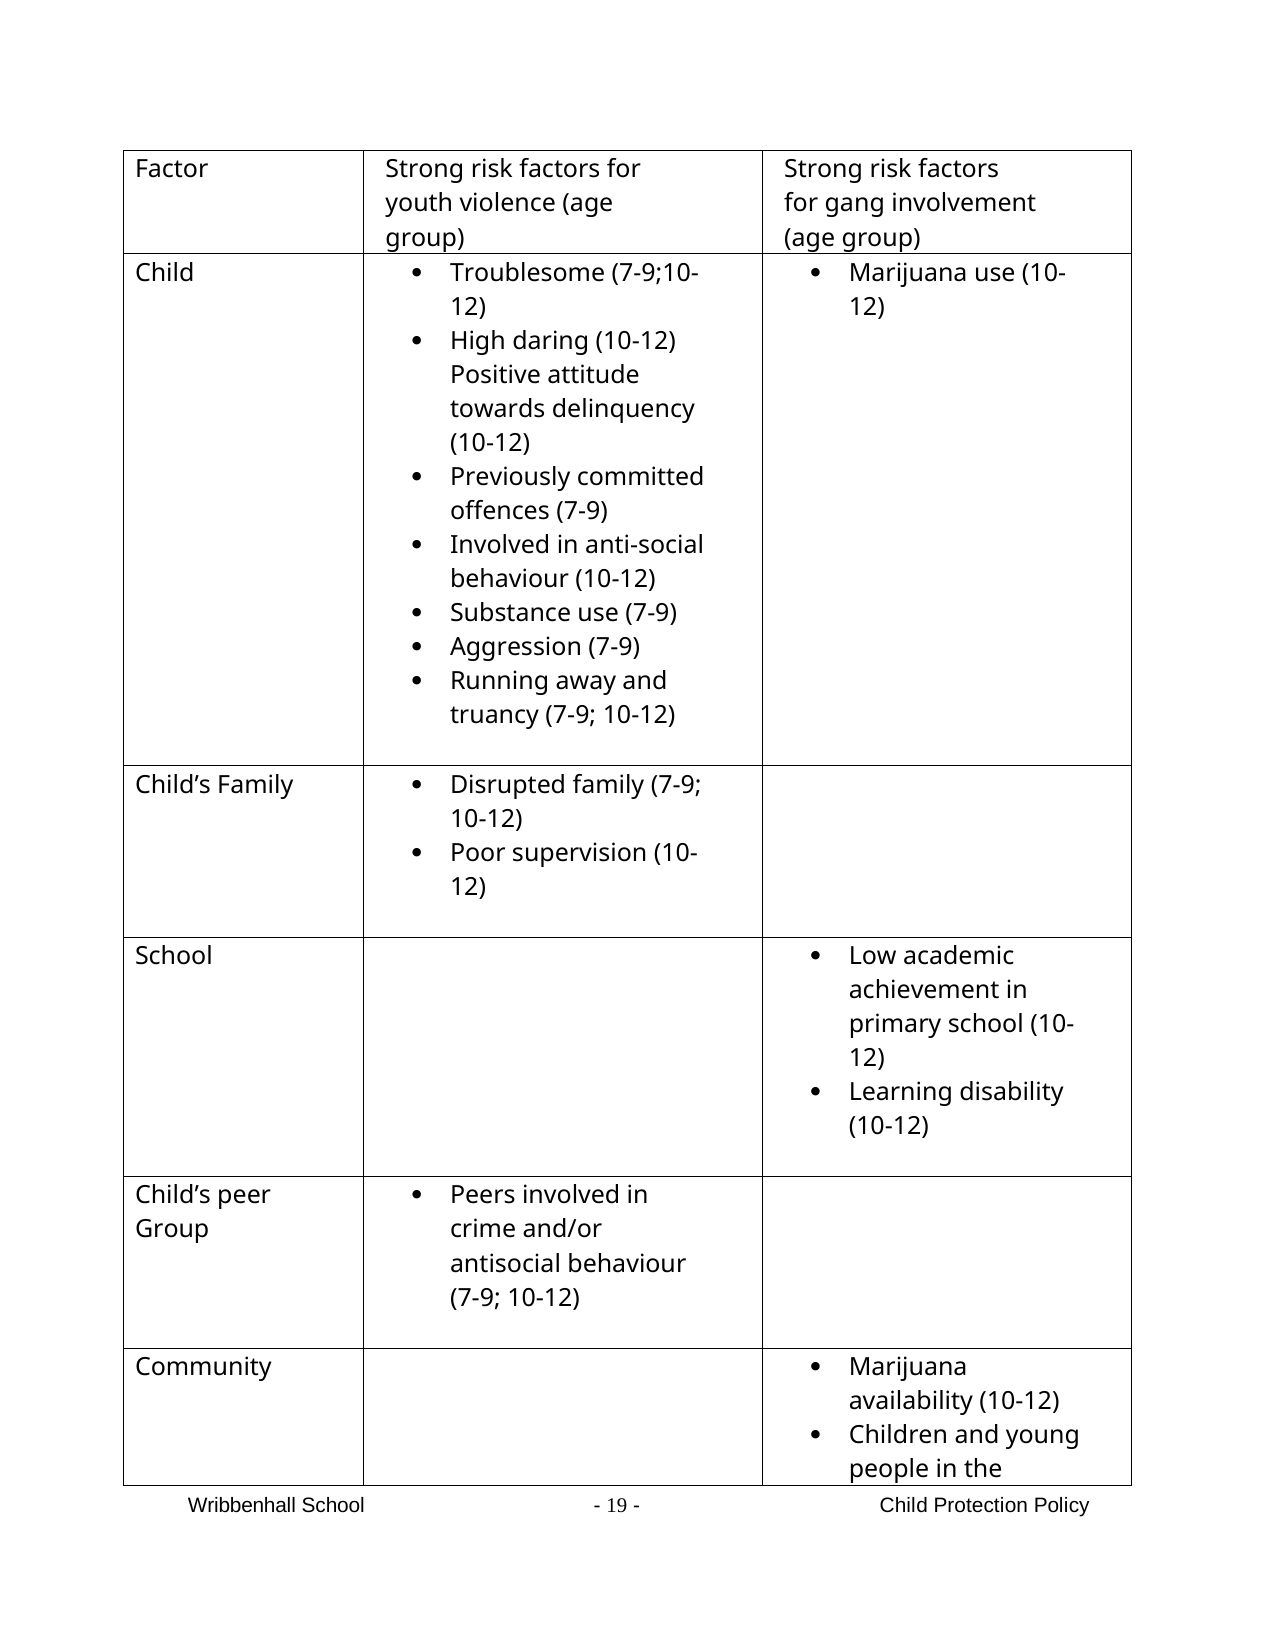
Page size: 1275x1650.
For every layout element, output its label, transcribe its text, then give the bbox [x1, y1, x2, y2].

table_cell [763, 1349, 1131, 1485]
table_cell Marijuana use (10-12) [763, 254, 1131, 765]
table_cell Disrupted family (7-9; 10-12) Poor supervision (10-12) [364, 766, 762, 937]
table_header Strong risk factors for gang involvement (age group) [763, 151, 1131, 253]
table_cell Peers involved in crime and/or antisocial behaviour (7-9; 10-12) [364, 1177, 762, 1347]
table_cell [364, 938, 762, 1176]
table_header Factor [124, 151, 363, 253]
table_cell Child’s Family [124, 766, 363, 937]
table_cell Child’s peer Group [124, 1177, 363, 1347]
table_cell Community [124, 1349, 363, 1485]
table_header Strong risk factors for youth violence (age group) [364, 151, 762, 253]
table_cell Troublesome (7-9;10-12) High daring (10-12) Positive attitude towards delinquency (10-12) Previously committed offences (7-9) Involved in anti-social behaviour (10-12) Substance use (7-9) Aggression (7-9) Running away and truancy (7-9; 10-12) [364, 254, 762, 765]
table_cell [763, 766, 1131, 937]
table_cell Low academic achievement in primary school (10-12) Learning disability (10-12) [763, 938, 1131, 1176]
table_cell Child [124, 254, 363, 765]
table_cell School [124, 938, 363, 1176]
table_cell [364, 1349, 762, 1485]
table_cell [763, 1177, 1131, 1347]
